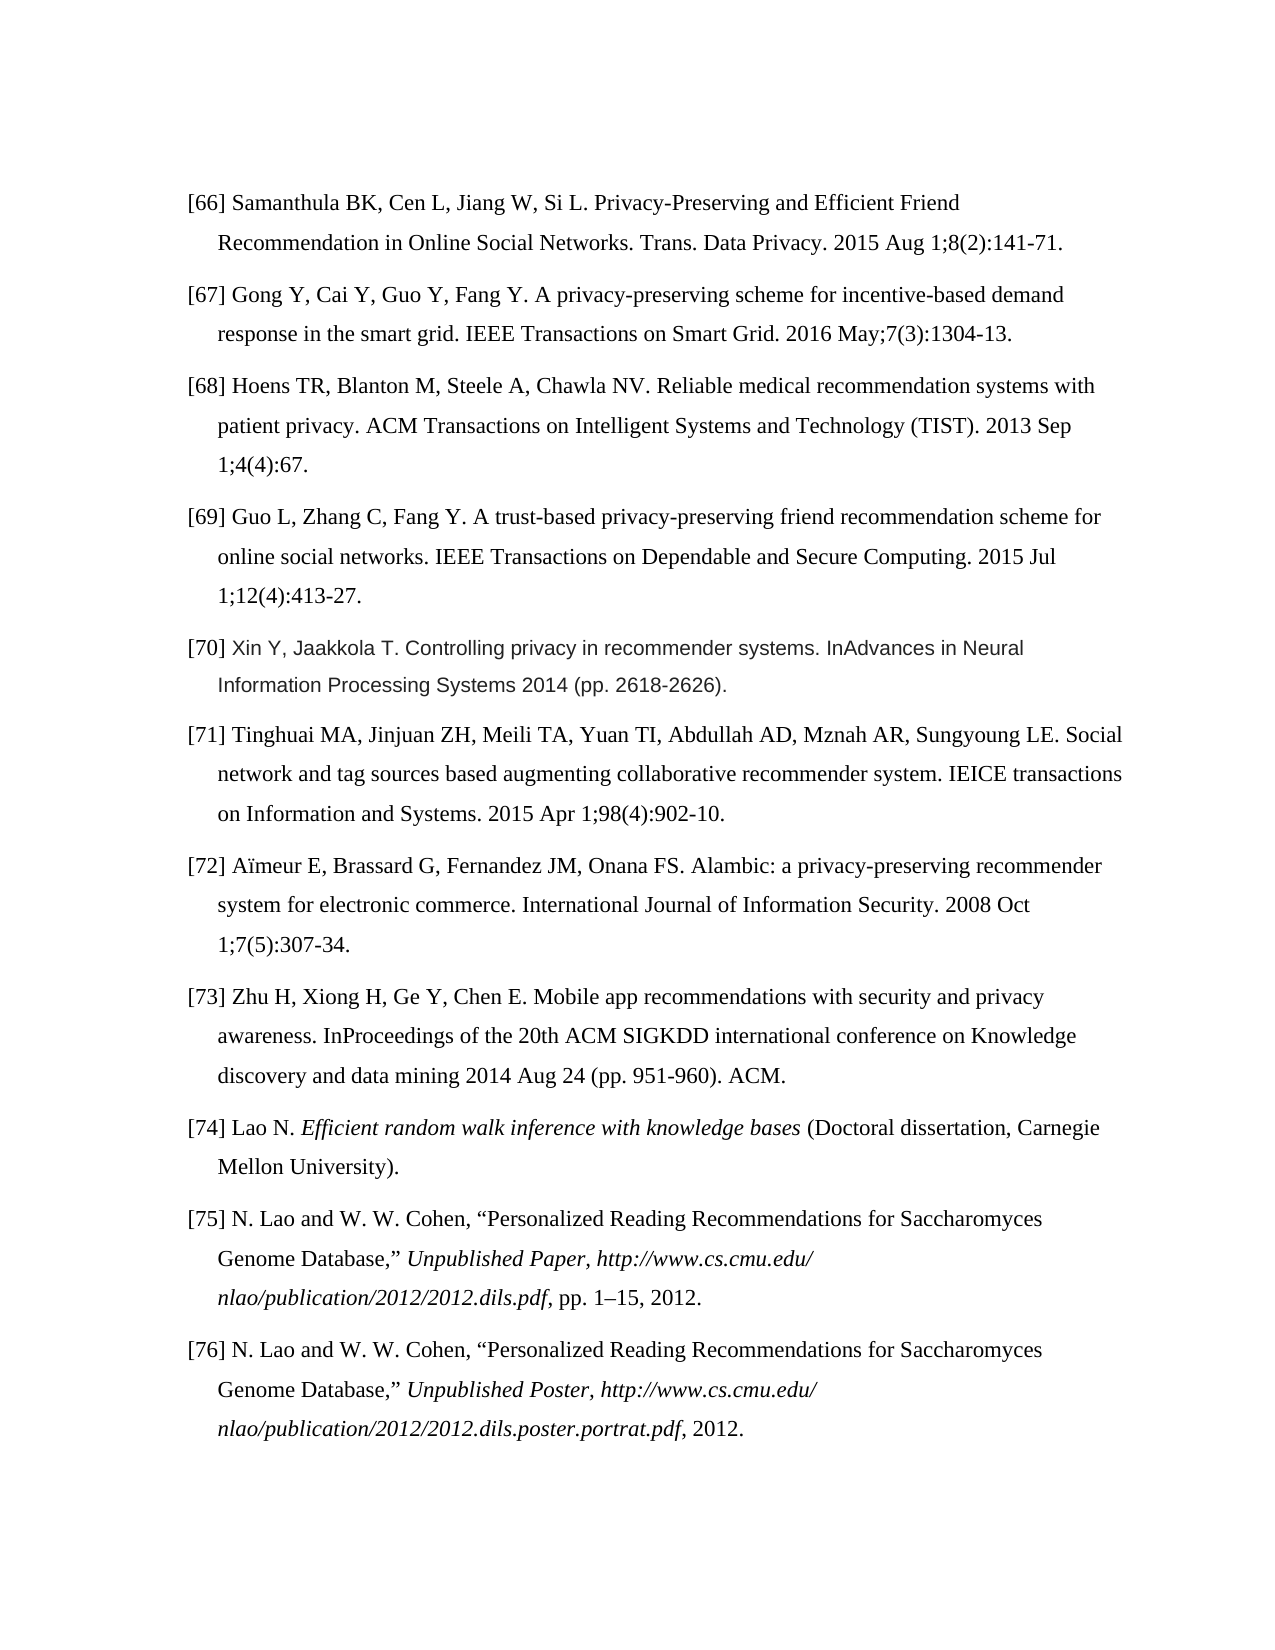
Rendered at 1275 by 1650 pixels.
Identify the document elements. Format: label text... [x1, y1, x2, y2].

text [69] Guo L, Zhang C, Fang Y. A trust-based privacy-preserving friend recommendation scheme for online social networks. IEEE Transactions on Dependable and Secure Computing. 2015 Jul 1;12(4):413-27. [187, 503, 1125, 609]
text [71] Tinghuai MA, Jinjuan ZH, Meili TA, Yuan TI, Abdullah AD, Mznah AR, Sungyoung LE. Social network and tag sources based augmenting collaborative recommender system. IEICE transactions on Information and Systems. 2015 Apr 1;98(4):902-10. [187, 721, 1125, 826]
text [68] Hoens TR, Blanton M, Steele A, Chawla NV. Reliable medical recommendation systems with patient privacy. ACM Transactions on Intelligent Systems and Technology (TIST). 2013 Sep 1;4(4):67. [187, 372, 1125, 478]
text [74] Lao N. Efficient random walk inference with knowledge bases (Doctoral dissertation, Carnegie Mellon University). [187, 1114, 1125, 1180]
text [76] N. Lao and W. W. Cohen, “Personalized Reading Recommendations for Saccharomyces Genome Database,” Unpublished Poster, http://www.cs.cmu.edu/ nlao/publication/2012/2012.dils.poster.portrat.pdf, 2012. [187, 1336, 1125, 1442]
text [72] Aïmeur E, Brassard G, Fernandez JM, Onana FS. Alambic: a privacy-preserving recommender system for electronic commerce. International Journal of Information Security. 2008 Oct 1;7(5):307-34. [187, 852, 1125, 957]
text [75] N. Lao and W. W. Cohen, “Personalized Reading Recommendations for Saccharomyces Genome Database,” Unpublished Paper, http://www.cs.cmu.edu/ nlao/publication/2012/2012.dils.pdf, pp. 1–15, 2012. [187, 1205, 1125, 1311]
text [67] Gong Y, Cai Y, Guo Y, Fang Y. A privacy-preserving scheme for incentive-based demand response in the smart grid. IEEE Transactions on Smart Grid. 2016 May;7(3):1304-13. [187, 281, 1125, 347]
text [70] Xin Y, Jaakkola T. Controlling privacy in recommender systems. InAdvances in Neural Information Processing Systems 2014 (pp. 2618-2626). [187, 634, 1125, 697]
text [73] Zhu H, Xiong H, Ge Y, Chen E. Mobile app recommendations with security and privacy awareness. InProceedings of the 20th ACM SIGKDD international conference on Knowledge discovery and data mining 2014 Aug 24 (pp. 951-960). ACM. [187, 983, 1125, 1088]
text [66] Samanthula BK, Cen L, Jiang W, Si L. Privacy-Preserving and Efficient Friend Recommendation in Online Social Networks. Trans. Data Privacy. 2015 Aug 1;8(2):141-71. [187, 189, 1125, 255]
